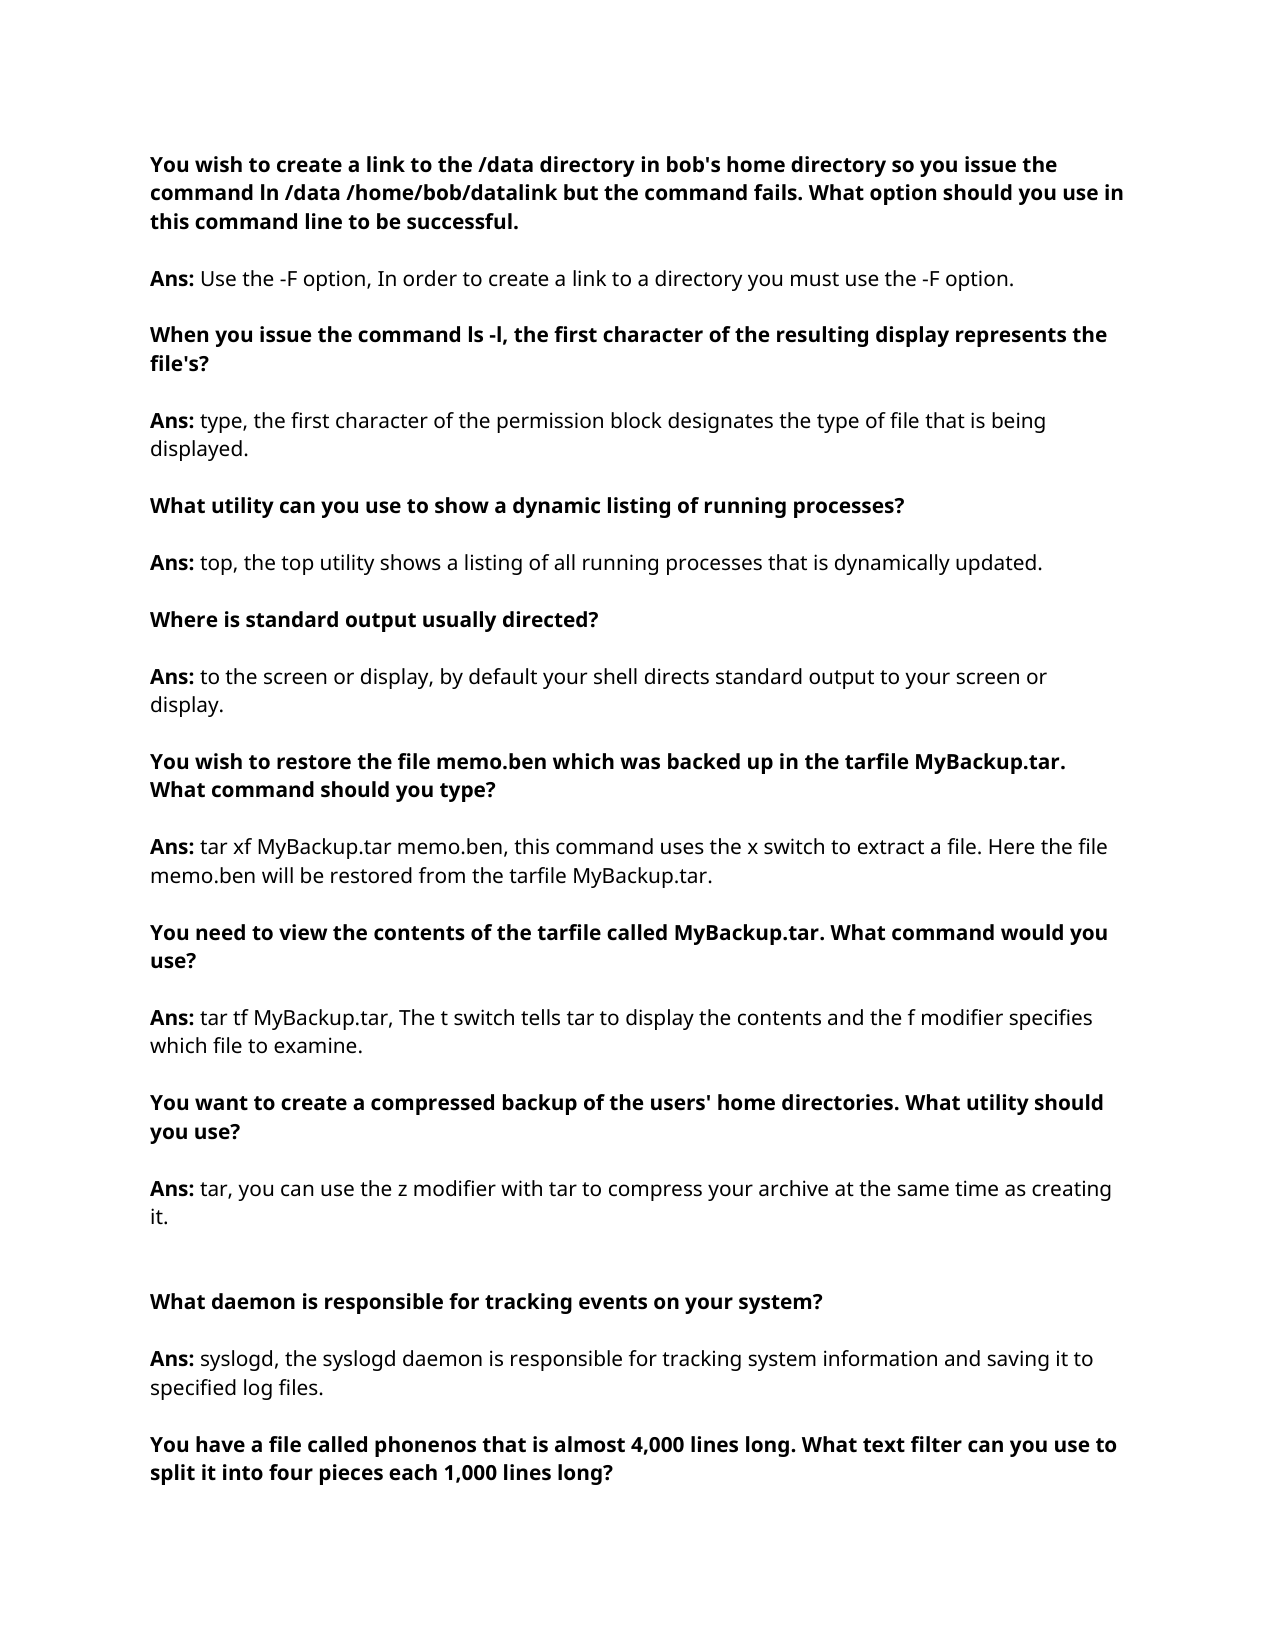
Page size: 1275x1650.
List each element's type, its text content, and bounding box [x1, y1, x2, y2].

text What utility can you use to show a dynamic listing of running processes? [150, 491, 1125, 520]
text Ans: type, the first character of the permission block designates the type of file that is being displayed. [150, 406, 1125, 463]
text Ans: syslogd, the syslogd daemon is responsible for tracking system information and saving it to specified log files. [150, 1344, 1125, 1401]
text Ans: tar xf MyBackup.tar memo.ben, this command uses the x switch to extract a file. Here the file memo.ben will be restored from the tarfile MyBackup.tar. [150, 832, 1125, 889]
text Ans: tar tf MyBackup.tar, The t switch tells tar to display the contents and the f modifier specifies which file to examine. [150, 1003, 1125, 1060]
text You wish to create a link to the /data directory in bob's home directory so you issue the command ln /data /home/bob/datalink but the command fails. What option should you use in this command line to be successful. [150, 150, 1125, 235]
text You want to create a compressed backup of the users' home directories. What utility should you use? [150, 1088, 1125, 1145]
text Where is standard output usually directed? [150, 605, 1125, 633]
text Ans: tar, you can use the z modifier with tar to compress your archive at the same time as creating it. [150, 1174, 1125, 1231]
text Ans: to the screen or display, by default your shell directs standard output to your screen or display. [150, 662, 1125, 719]
text You have a file called phonenos that is almost 4,000 lines long. What text filter can you use to split it into four pieces each 1,000 lines long? [150, 1430, 1125, 1487]
text Ans: top, the top utility shows a listing of all running processes that is dynamically updated. [150, 548, 1125, 577]
text You wish to restore the file memo.ben which was backed up in the tarfile MyBackup.tar. What command should you type? [150, 747, 1125, 804]
text When you issue the command ls -l, the first character of the resulting display represents the file's? [150, 321, 1125, 377]
text You need to view the contents of the tarfile called MyBackup.tar. What command would you use? [150, 918, 1125, 975]
text What daemon is responsible for tracking events on your system? [150, 1287, 1125, 1316]
text Ans: Use the -F option, In order to create a link to a directory you must use the -F option. [150, 264, 1125, 292]
